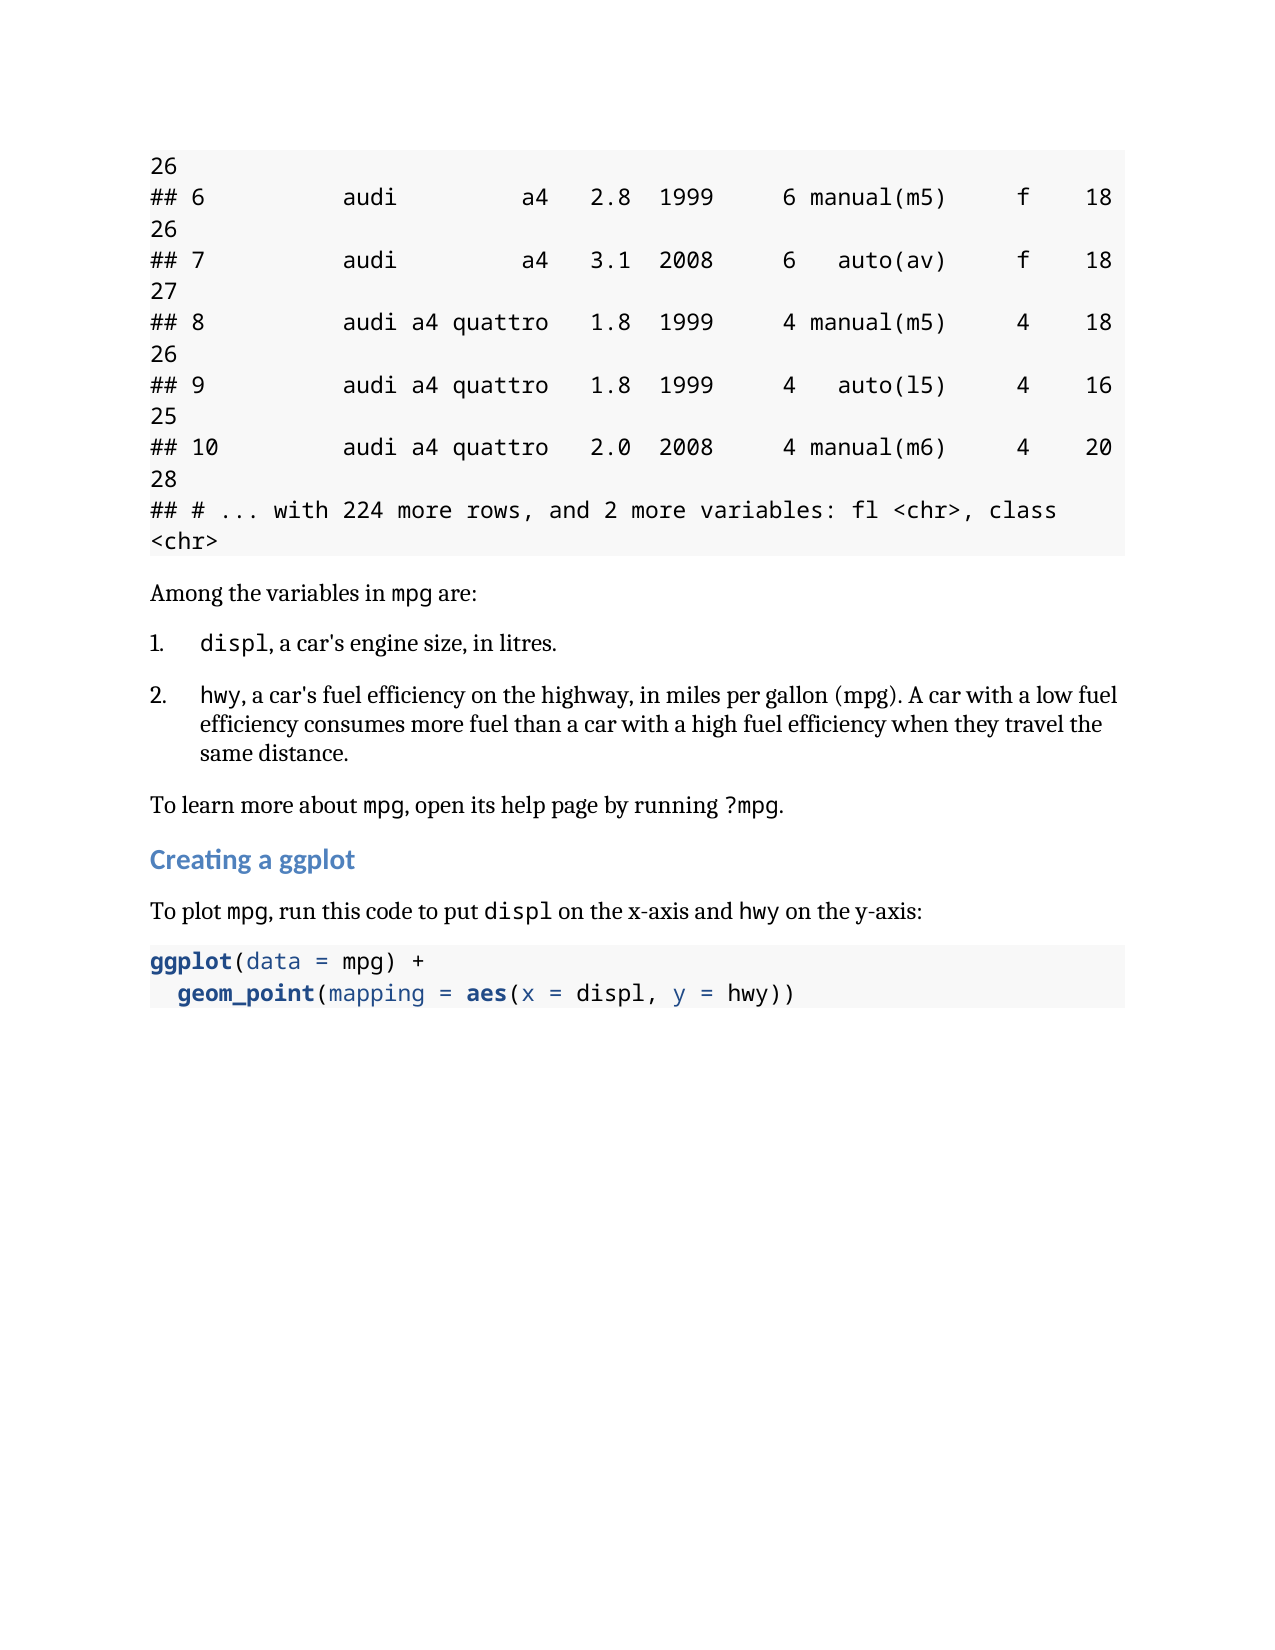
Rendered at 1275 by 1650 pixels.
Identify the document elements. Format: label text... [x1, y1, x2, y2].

subtitle Creating a ggplot [150, 841, 1125, 876]
text Among the variables in mpg are: [150, 577, 1125, 608]
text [150, 150, 1125, 556]
text To plot mpg, run this code to put displ on the x-axis and hwy on the y-axis: [150, 895, 1125, 926]
text To learn more about mpg, open its help page by running ?mpg. [150, 789, 1125, 820]
list hwy, a car's fuel efficiency on the highway, in miles per gallon (mpg). A car with a low fuel efficiency consumes more fuel than a car with a high fuel efficiency when they travel the same distance. [150, 679, 1125, 768]
list displ, a car's engine size, in litres. [150, 627, 1125, 658]
text ggplot(data = mpg) + geom_point(mapping = aes(x = displ, y = hwy)) [425, 945, 1125, 1008]
